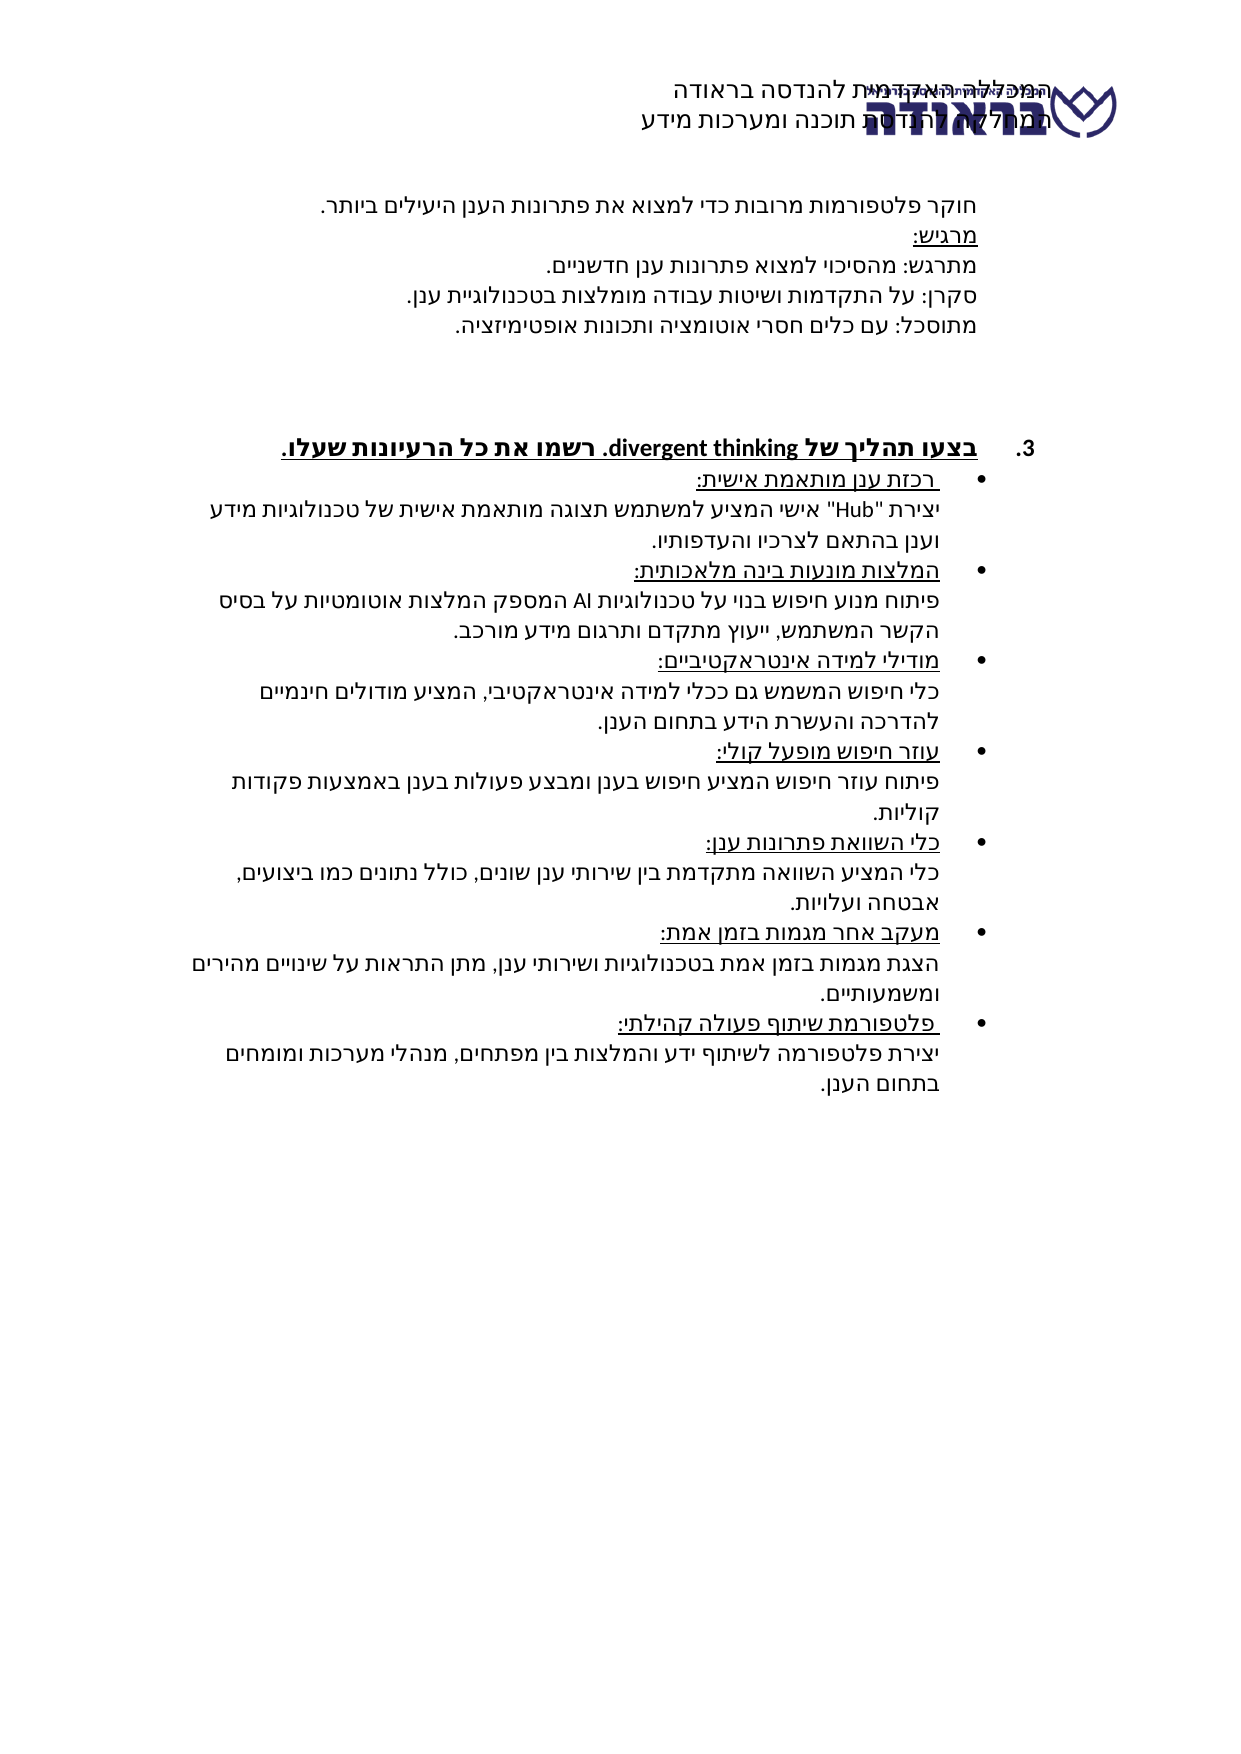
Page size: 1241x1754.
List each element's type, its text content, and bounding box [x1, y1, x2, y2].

list יצירת "Hub" אישי המציע למשתמש תצוגה מותאמת אישית של טכנולוגיות מידע וענן בהתאם לצרכיו והעדפותיו. [187, 496, 940, 554]
text סקרן: על התקדמות ושיטות עבודה מומלצות בטכנולוגיית ענן. [187, 281, 978, 309]
list עוזר חיפוש מופעל קולי: [187, 737, 978, 765]
list המלצות מונעות בינה מלאכותית: [187, 556, 978, 584]
list מעקב אחר מגמות בזמן אמת: [187, 918, 978, 947]
text חוקר פלטפורמות מרובות כדי למצוא את פתרונות הענן היעילים ביותר. [187, 191, 978, 219]
list בצעו תהליך של divergent thinking. רשמו את כל הרעיונות שעלו. [187, 432, 1015, 463]
list כלי השוואת פתרונות ענן: [187, 828, 978, 856]
list הצגת מגמות בזמן אמת בטכנולוגיות ושירותי ענן, מתן התראות על שינויים מהירים ומשמעותיים. [187, 949, 940, 1007]
text מתוסכל: עם כלים חסרי אוטומציה ותכונות אופטימיזציה. [187, 312, 978, 340]
list כלי המציע השוואה מתקדמת בין שירותי ענן שונים, כולל נתונים כמו ביצועים, אבטחה ועלויות. [187, 858, 940, 916]
picture [858, 79, 1123, 143]
list מודילי למידה אינטראקטיביים: [187, 647, 978, 675]
text מתרגש: מהסיכוי למצוא פתרונות ענן חדשניים. [187, 251, 978, 279]
text מרגיש: [187, 221, 978, 249]
list יצירת פלטפורמה לשיתוף ידע והמלצות בין מפתחים, מנהלי מערכות ומומחים בתחום הענן. [187, 1039, 940, 1098]
list פיתוח עוזר חיפוש המציע חיפוש בענן ומבצע פעולות בענן באמצעות פקודות קוליות. [187, 767, 940, 826]
list פיתוח מנוע חיפוש בנוי על טכנולוגיות AI המספק המלצות אוטומטיות על בסיס הקשר המשתמש, ייעוץ מתקדם ותרגום מידע מורכב. [187, 586, 940, 644]
list פלטפורמת שיתוף פעולה קהילתי: [187, 1009, 978, 1037]
list כלי חיפוש המשמש גם ככלי למידה אינטראקטיבי, המציע מודולים חינמיים להדרכה והעשרת הידע בתחום הענן. [187, 677, 940, 735]
list רכזת ענן מותאמת אישית: [187, 465, 978, 493]
